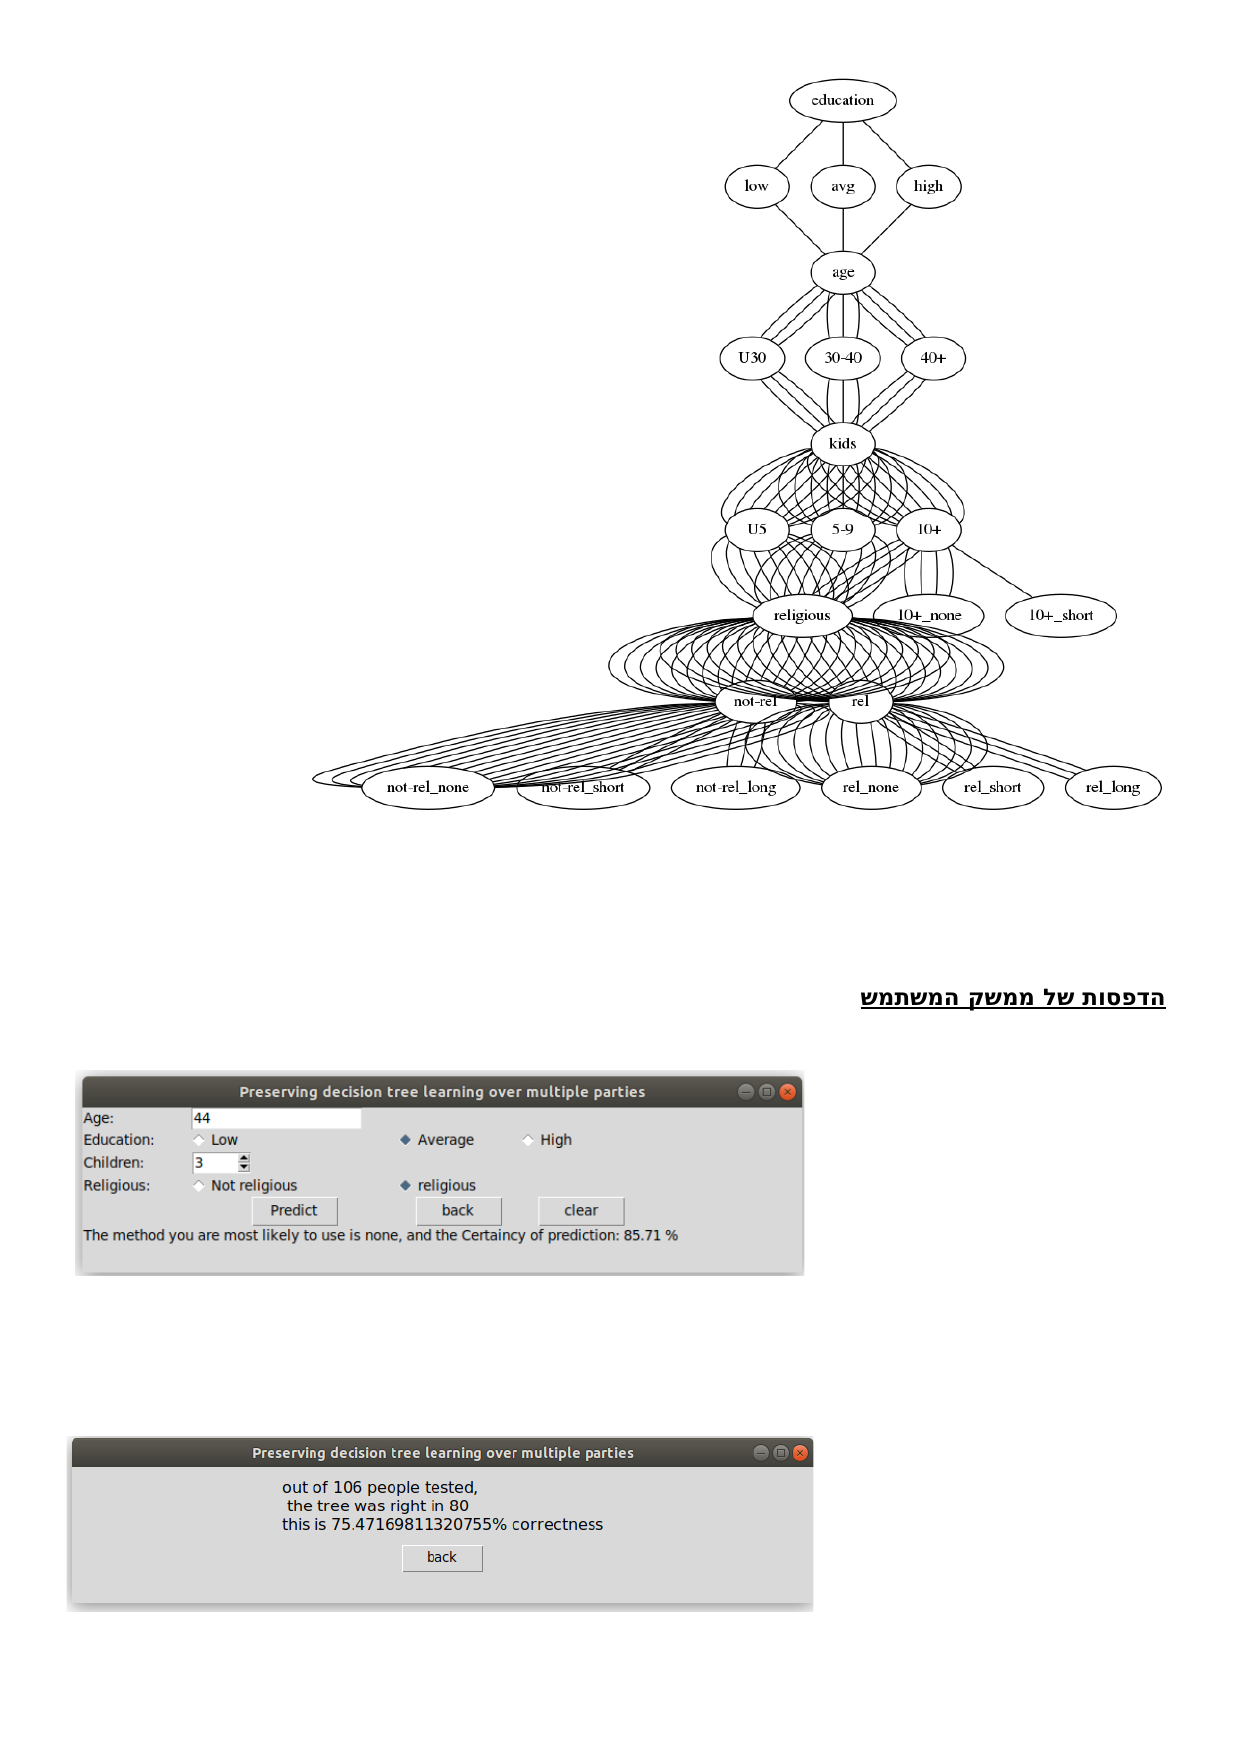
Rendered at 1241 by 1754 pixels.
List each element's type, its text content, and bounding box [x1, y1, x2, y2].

text הדפסות של ממשק המשתמש [75, 984, 1165, 1011]
picture [75, 1070, 805, 1276]
picture [66, 1436, 814, 1612]
picture [307, 75, 1166, 814]
